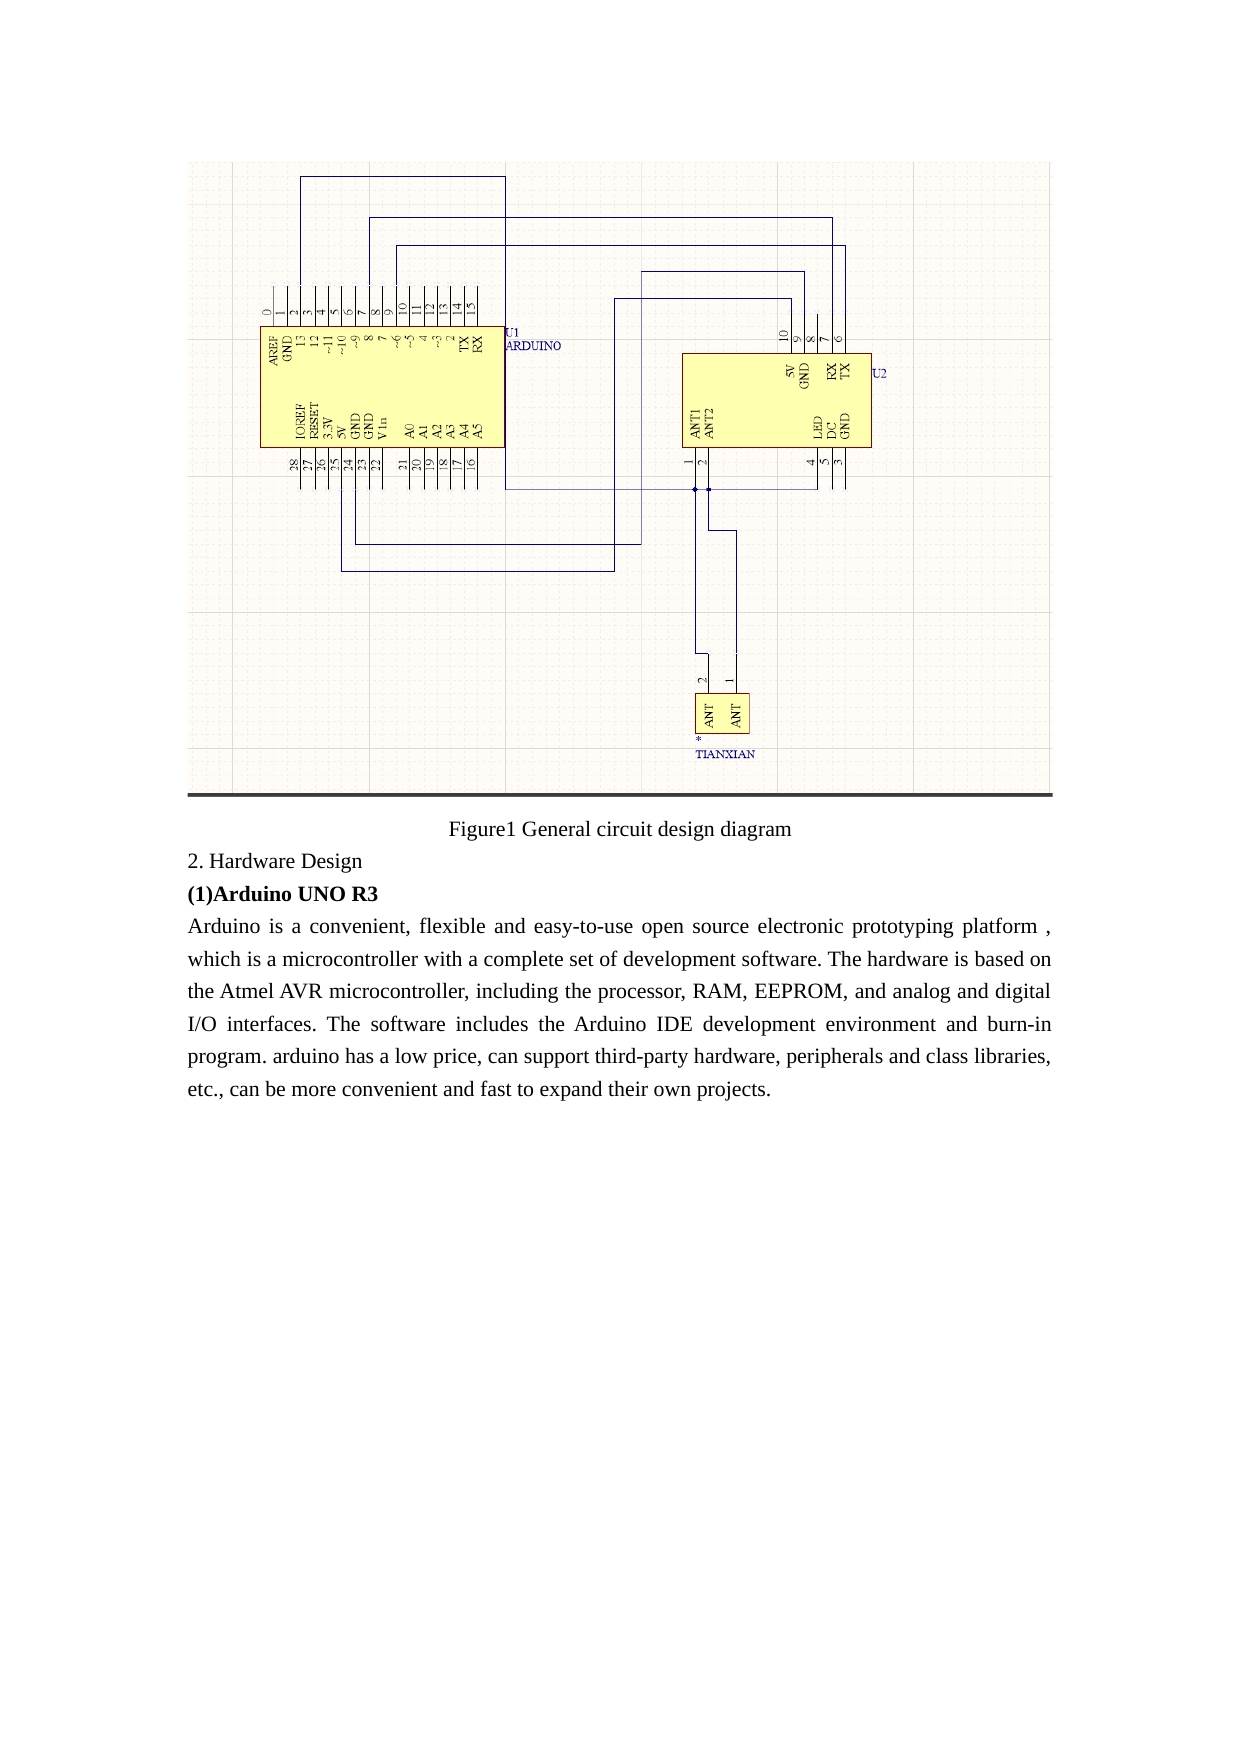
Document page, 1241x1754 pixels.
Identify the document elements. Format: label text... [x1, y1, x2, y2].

text (1)Arduino UNO R3 [187, 877, 1053, 909]
text 2. Hardware Design [187, 844, 1053, 877]
picture [187, 162, 1053, 797]
text Figure1 General circuit design diagram [187, 812, 1053, 844]
text Arduino is a convenient, flexible and easy-to-use open source electronic prototyping platform , which is a microcontroller with a complete set of development software. The hardware is based on the Atmel AVR microcontroller, including the processor, RAM, EEPROM, and analog and digital I/O interfaces. The software includes the Arduino IDE development environment and burn-in program. arduino has a low price, can support third-party hardware, peripherals and class libraries, etc., can be more convenient and fast to expand their own projects. [187, 909, 1053, 1104]
